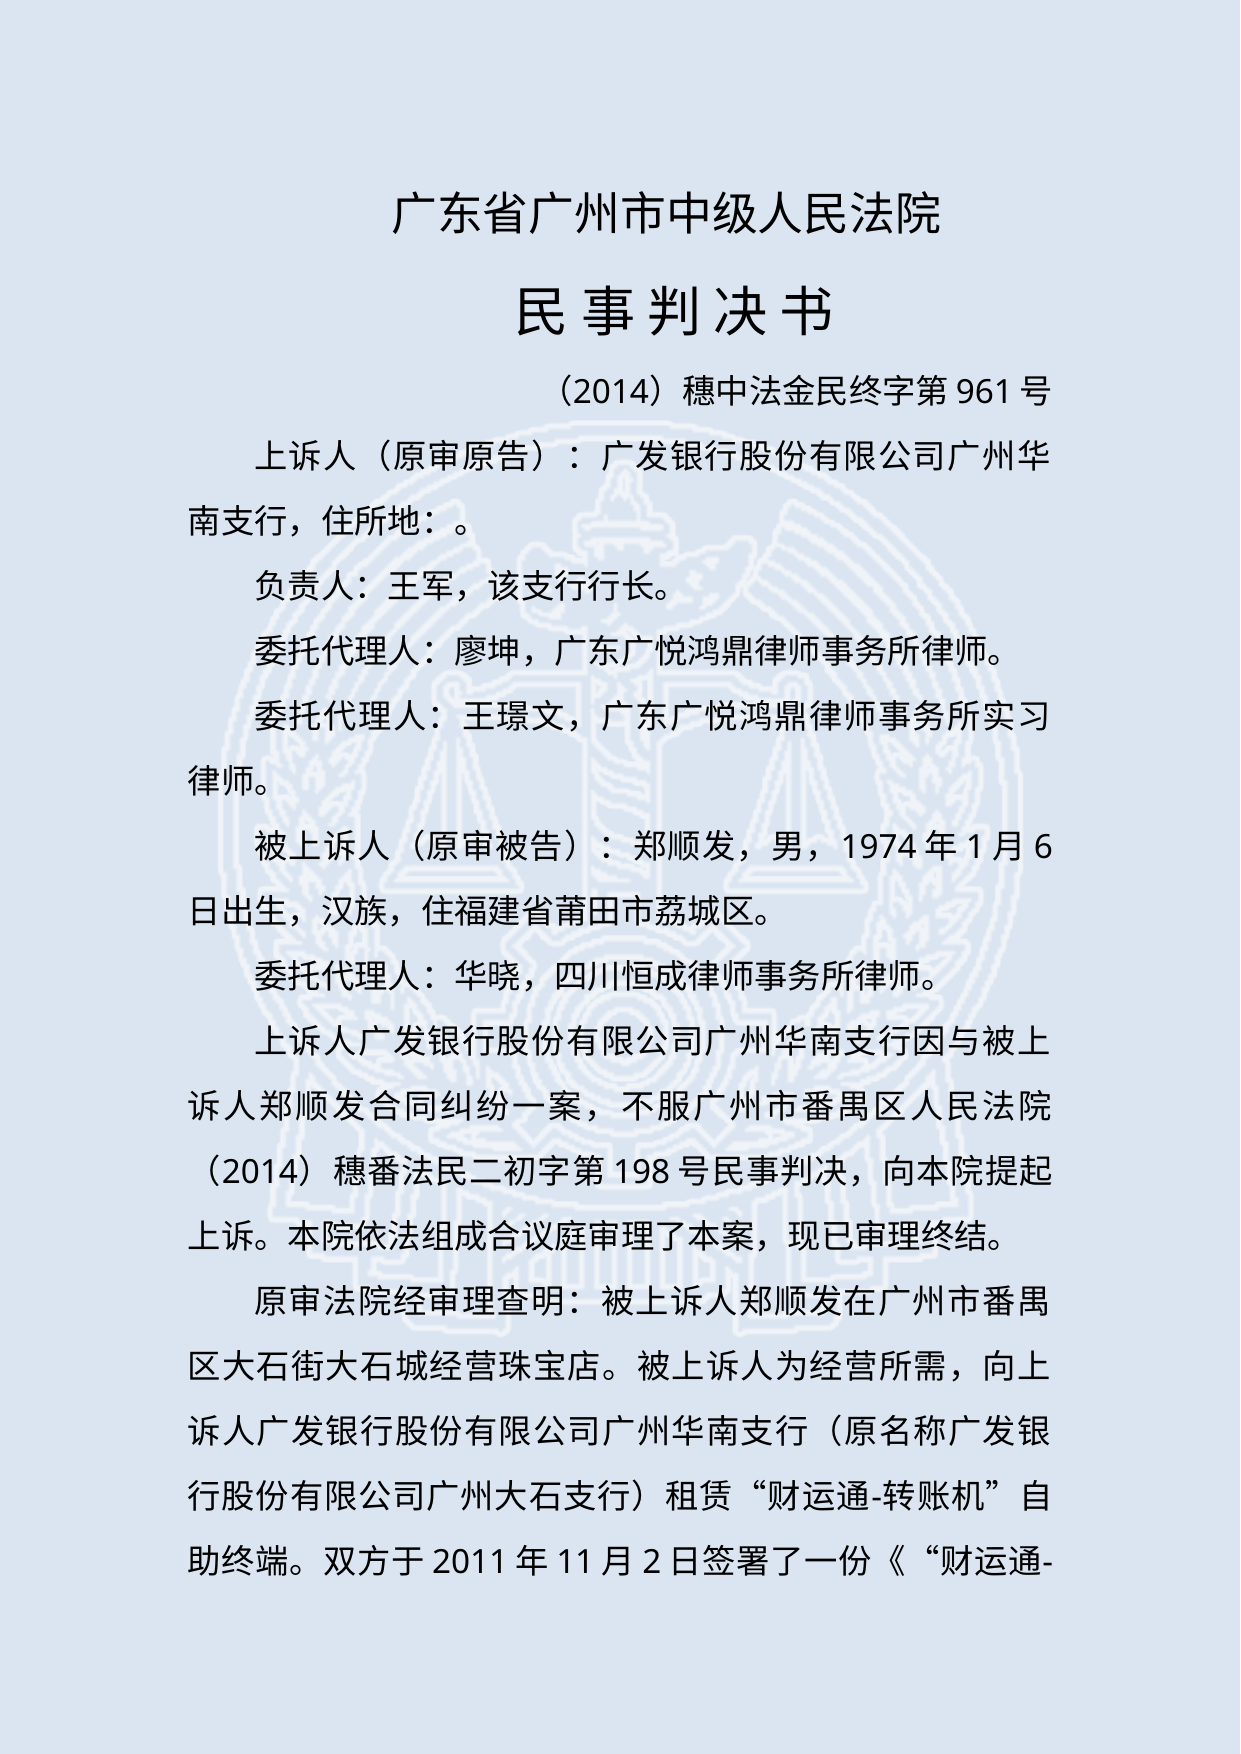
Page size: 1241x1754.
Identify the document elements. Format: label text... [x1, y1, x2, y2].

text 委托代理人：王璟文，广东广悦鸿鼎律师事务所实习律师。 [187, 682, 1053, 812]
text 广东省广州市中级人民法院 [187, 162, 1053, 259]
text 上诉人（原审原告）：广发银行股份有限公司广州华南支行，住所地：。 [187, 422, 1053, 552]
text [187, 1267, 1053, 1592]
text 委托代理人：华晓，四川恒成律师事务所律师。 [187, 942, 1053, 1007]
text 上诉人广发银行股份有限公司广州华南支行因与被上诉人郑顺发合同纠纷一案，不服广州市番禺区人民法院（2014）穗番法民二初字第198号民事判决，向本院提起上诉。本院依法组成合议庭审理了本案，现已审理终结。 [187, 1007, 1053, 1267]
text （2014）穗中法金民终字第961号 [187, 357, 1053, 422]
text 民 事 判 决 书 [187, 259, 1053, 357]
text 委托代理人：廖坤，广东广悦鸿鼎律师事务所律师。 [187, 617, 1053, 682]
text 被上诉人（原审被告）：郑顺发，男，1974年1月6日出生，汉族，住福建省莆田市荔城区。 [187, 812, 1053, 942]
text 负责人：王军，该支行行长。 [187, 552, 1053, 617]
